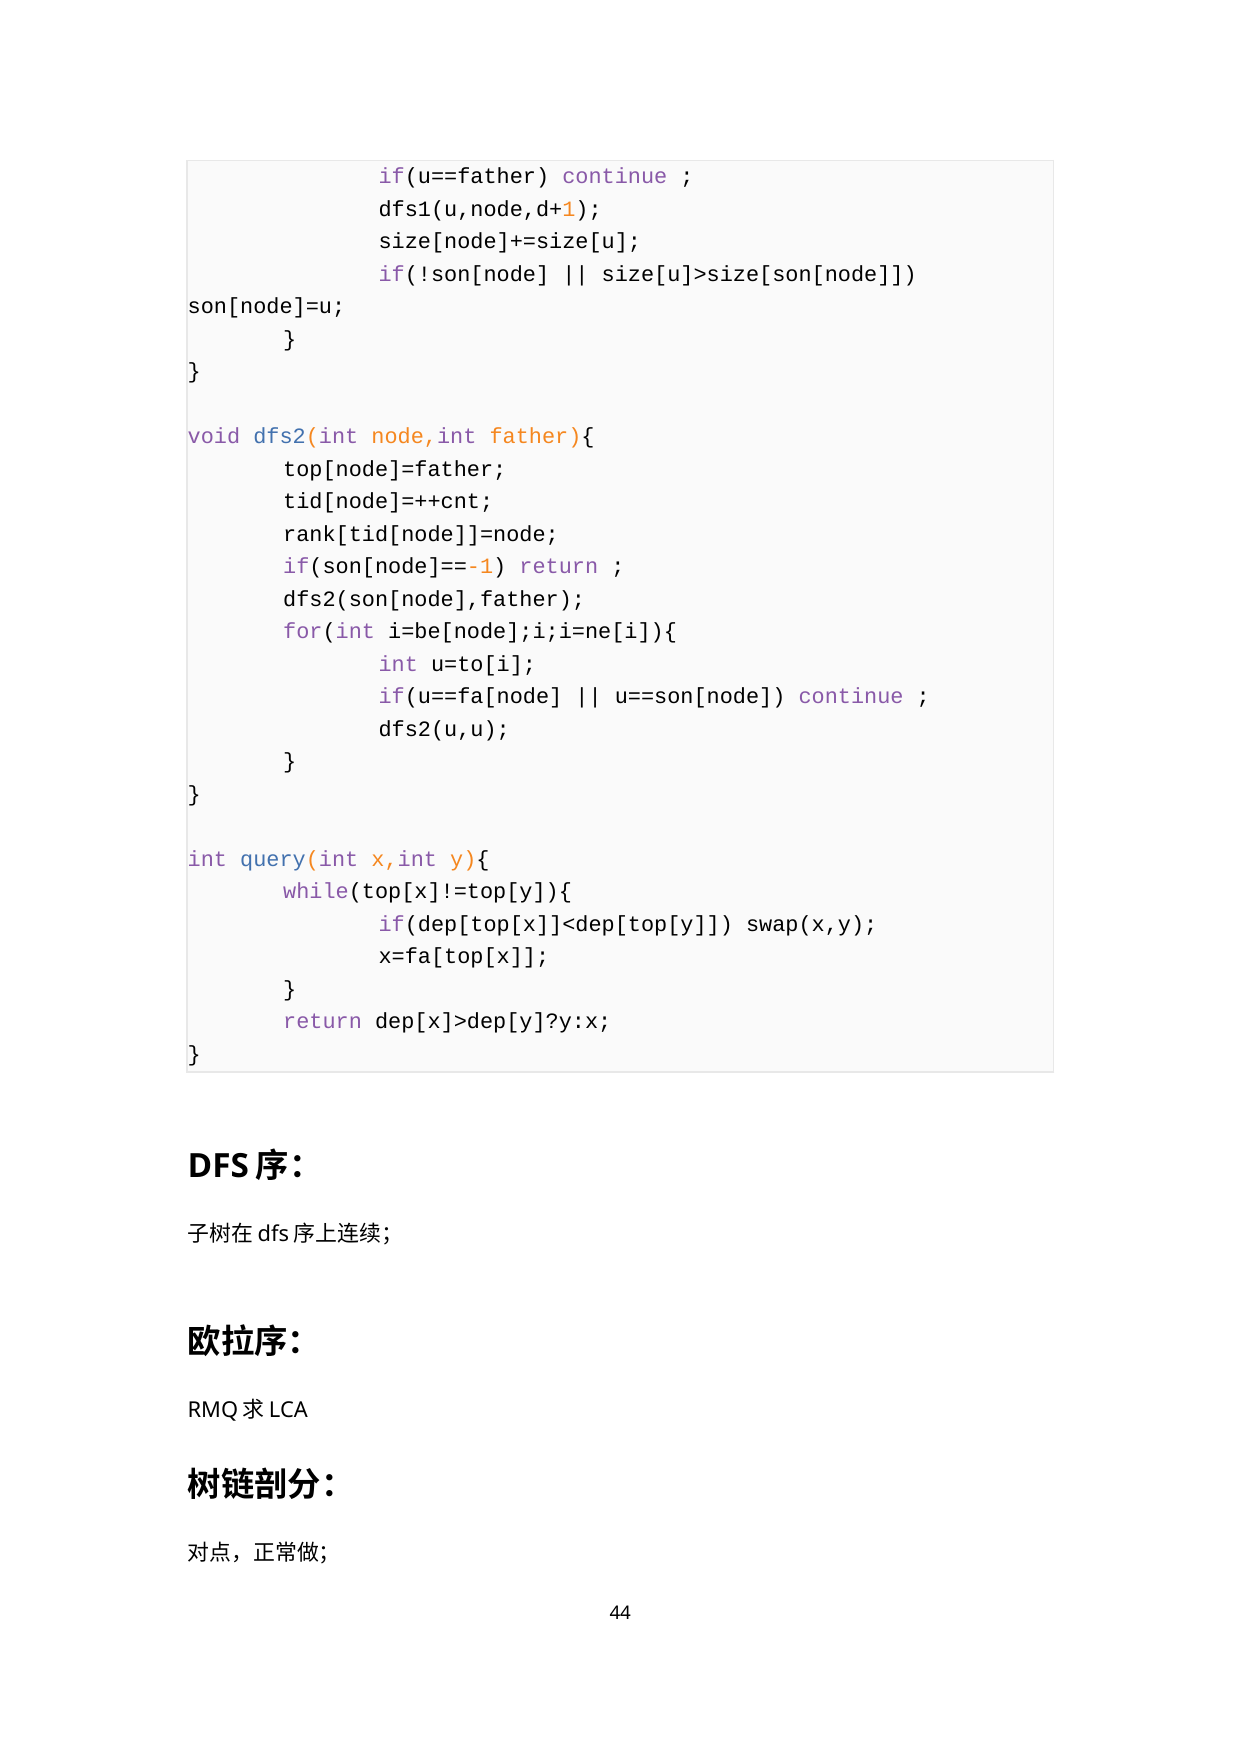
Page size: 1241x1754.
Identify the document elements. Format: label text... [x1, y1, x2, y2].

text } [188, 1037, 1053, 1071]
text if(dep[top[x]]<dep[top[y]]) swap(x,y); [188, 909, 1053, 941]
text void dfs2(int node,int father){ [188, 421, 1053, 454]
text dfs1(u,node,d+1); [188, 194, 1053, 226]
text dfs2(son[node],father); [188, 584, 1053, 616]
text if(son[node]==-1) return ; [188, 551, 1053, 584]
text if(u==father) continue ; [188, 161, 1053, 194]
text for(int i=be[node];i;i=ne[i]){ [188, 616, 1053, 649]
text size[node]+=size[u]; [188, 226, 1053, 259]
text while(top[x]!=top[y]){ [188, 876, 1053, 909]
text int u=to[i]; [188, 649, 1053, 681]
text RMQ求LCA [187, 1392, 1053, 1424]
text if(!son[node] || size[u]>size[son[node]]) son[node]=u; [188, 259, 1053, 324]
text dfs2(u,u); [188, 714, 1053, 746]
subtitle 欧拉序： [187, 1306, 1053, 1371]
text 子树在dfs序上连续； [187, 1216, 1053, 1249]
text tid[node]=++cnt; [188, 486, 1053, 519]
text 对点，正常做； [187, 1535, 1053, 1567]
text if(u==fa[node] || u==son[node]) continue ; [188, 681, 1053, 714]
text int query(int x,int y){ [188, 844, 1053, 876]
text } [188, 974, 1053, 1006]
text } [188, 324, 1053, 356]
text } [188, 356, 1053, 389]
text } [188, 779, 1053, 811]
text return dep[x]>dep[y]?y:x; [188, 1006, 1053, 1037]
text rank[tid[node]]=node; [188, 519, 1053, 551]
text } [188, 746, 1053, 779]
text top[node]=father; [188, 454, 1053, 486]
subtitle 树链剖分： [187, 1449, 1053, 1514]
subtitle DFS序： [187, 1130, 1053, 1195]
text x=fa[top[x]]; [188, 941, 1053, 974]
